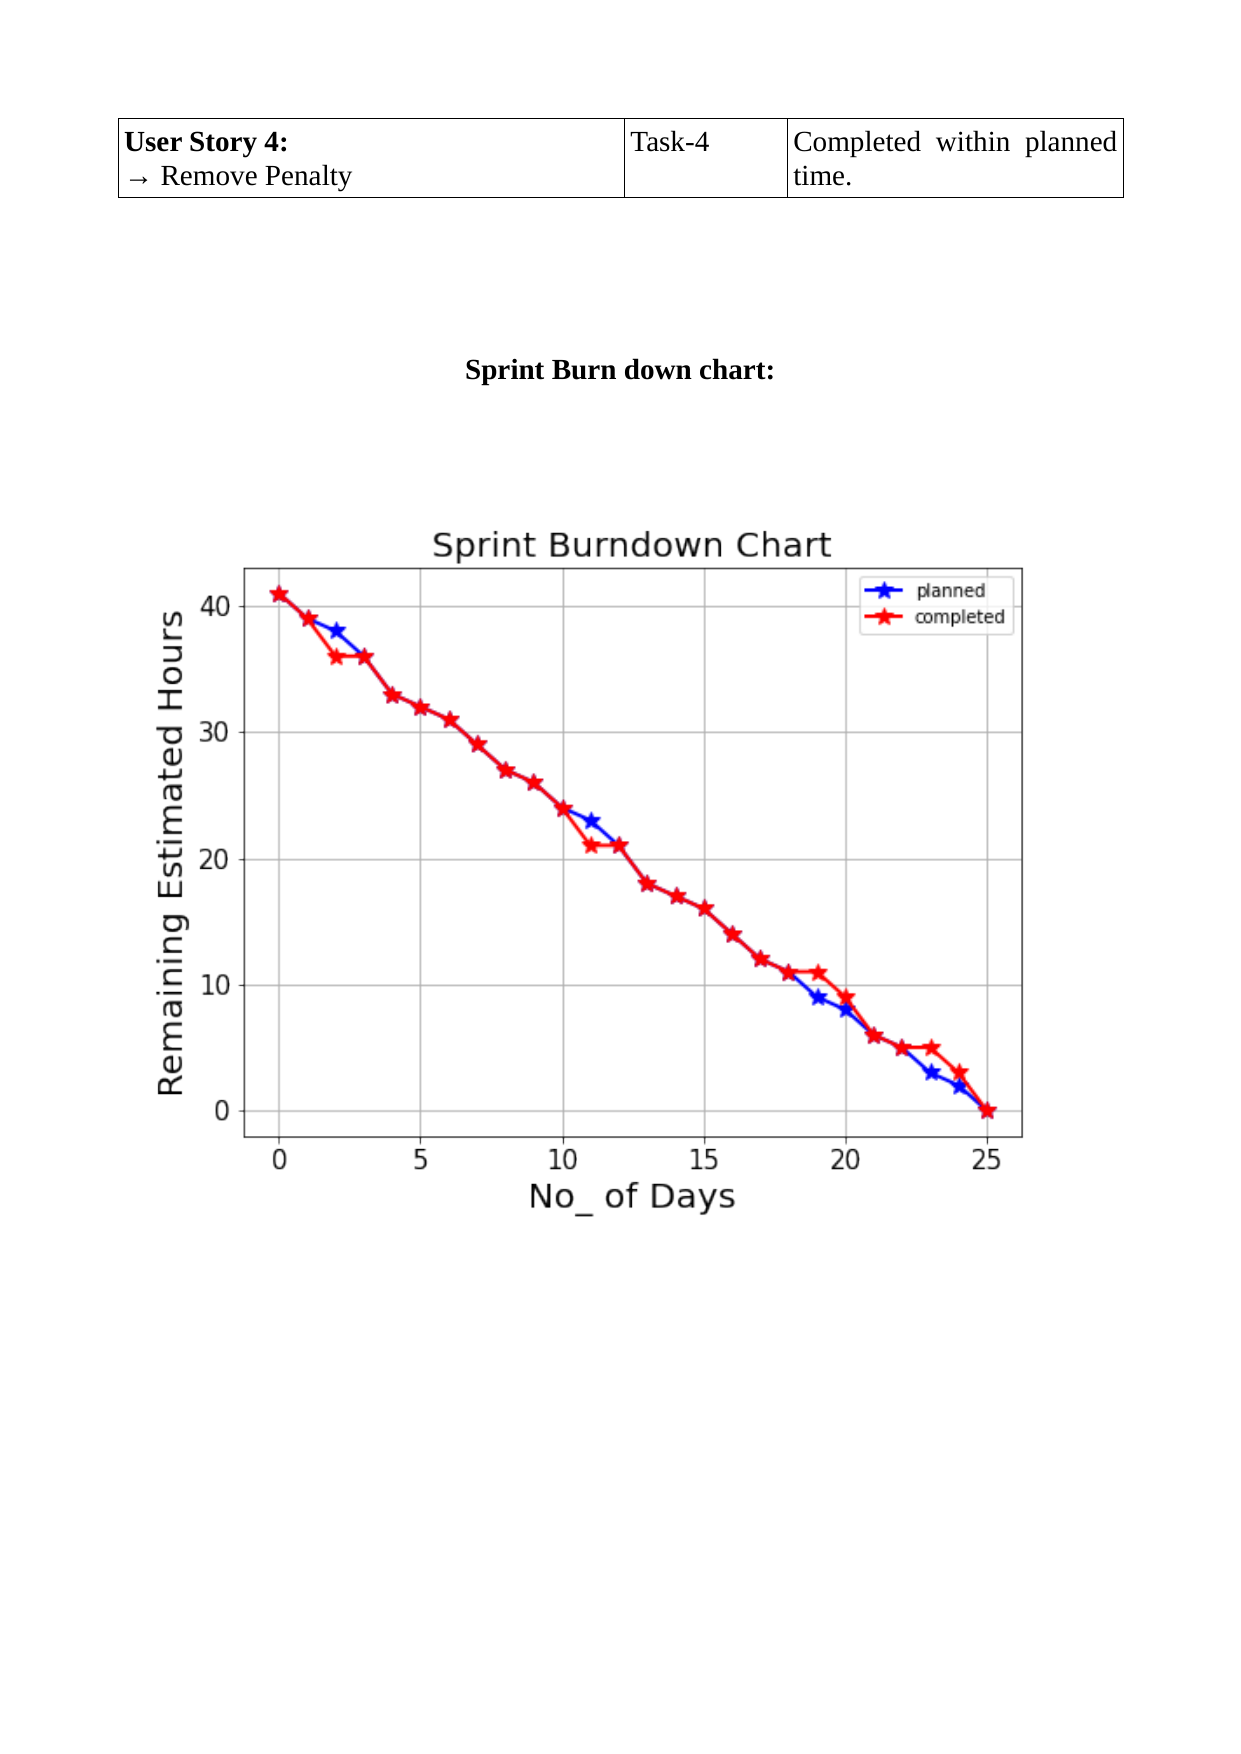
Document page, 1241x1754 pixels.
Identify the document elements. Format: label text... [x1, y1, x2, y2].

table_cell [625, 119, 787, 197]
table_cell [119, 119, 624, 197]
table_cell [788, 119, 1123, 197]
text Sprint Burn down chart: [118, 352, 1122, 386]
picture [118, 477, 1123, 1231]
